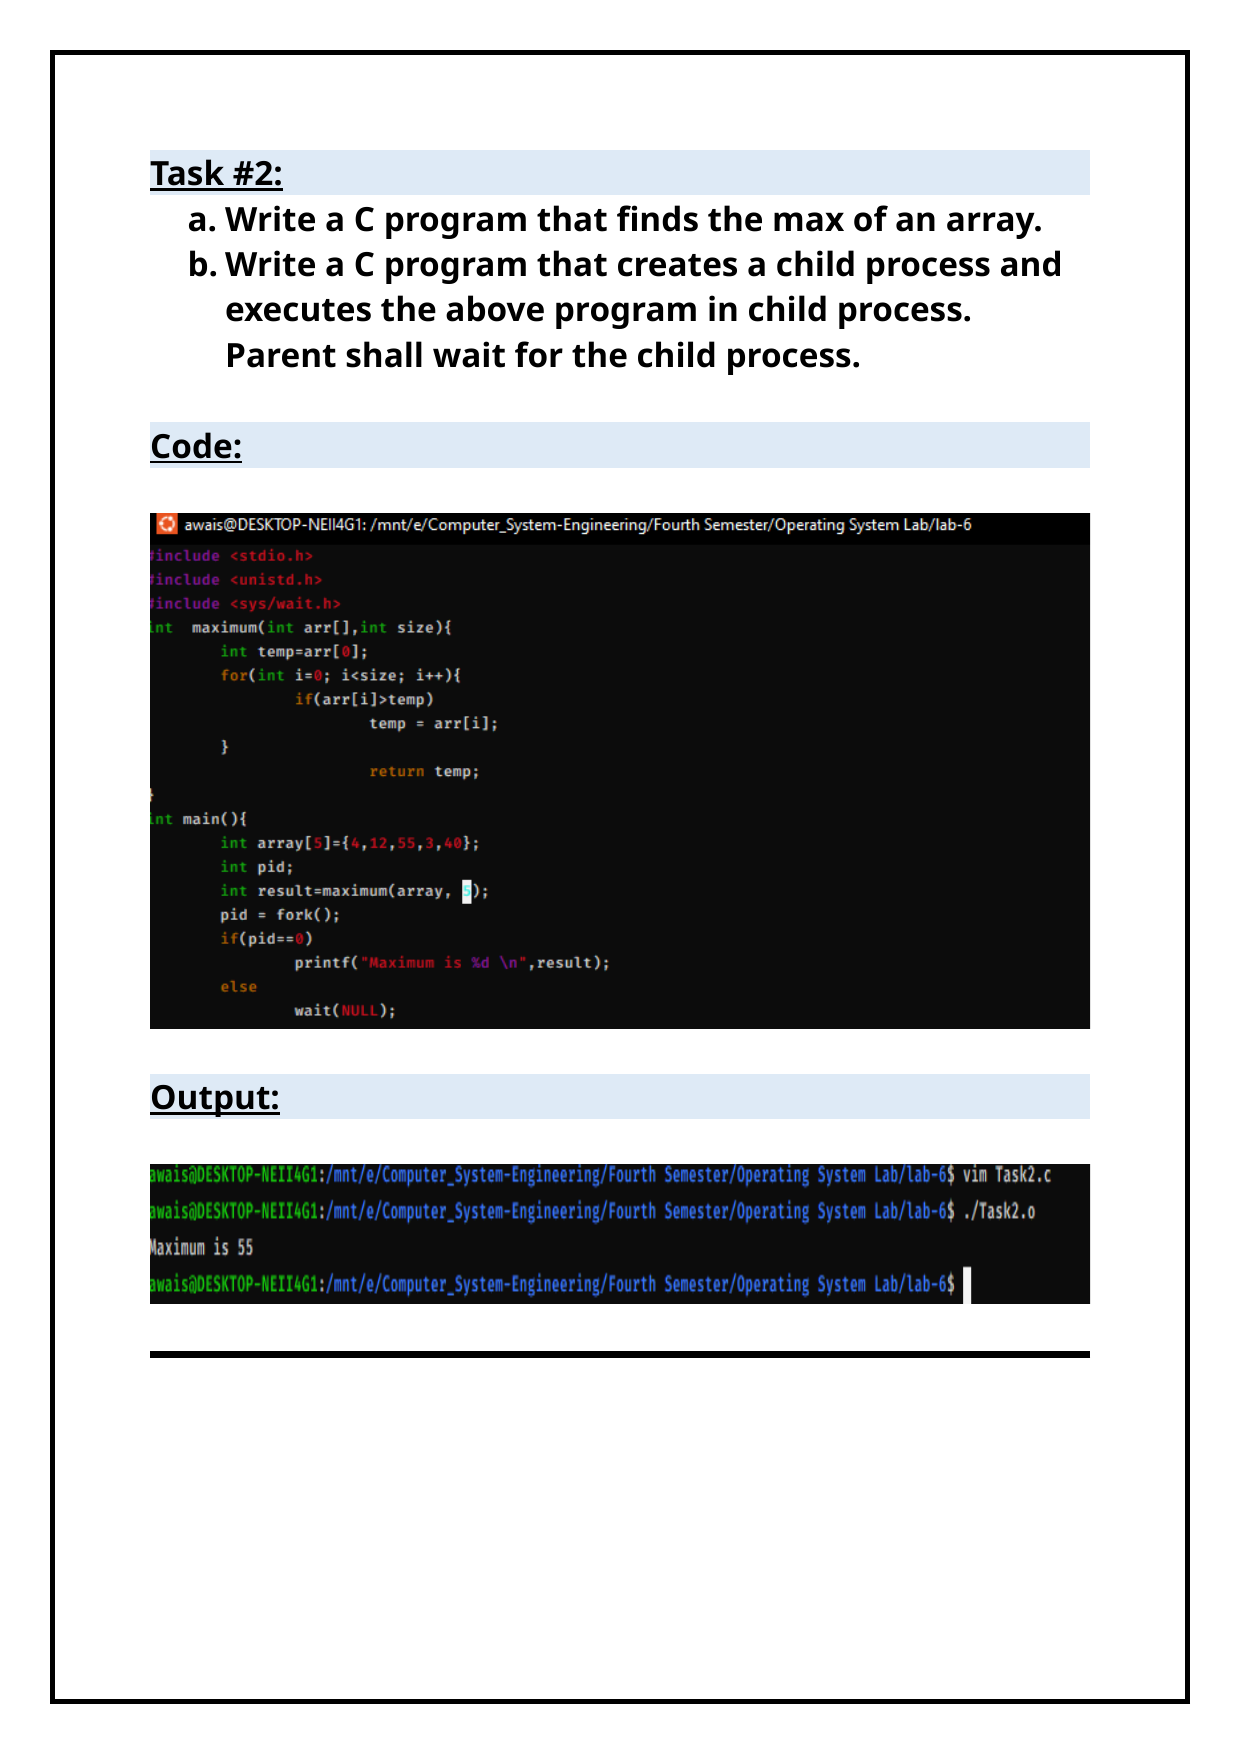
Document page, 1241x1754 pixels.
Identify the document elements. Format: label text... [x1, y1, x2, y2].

text Code: [150, 422, 1090, 468]
text Output: [150, 1074, 1090, 1119]
picture [150, 1164, 1091, 1304]
picture [150, 513, 1091, 1029]
text Task #2: [150, 150, 1090, 195]
list Write a C program that creates a child process and executes the above program in child process. Parent shall wait for the child process. [187, 241, 1090, 377]
list Write a C program that finds the max of an array. [187, 195, 1090, 241]
